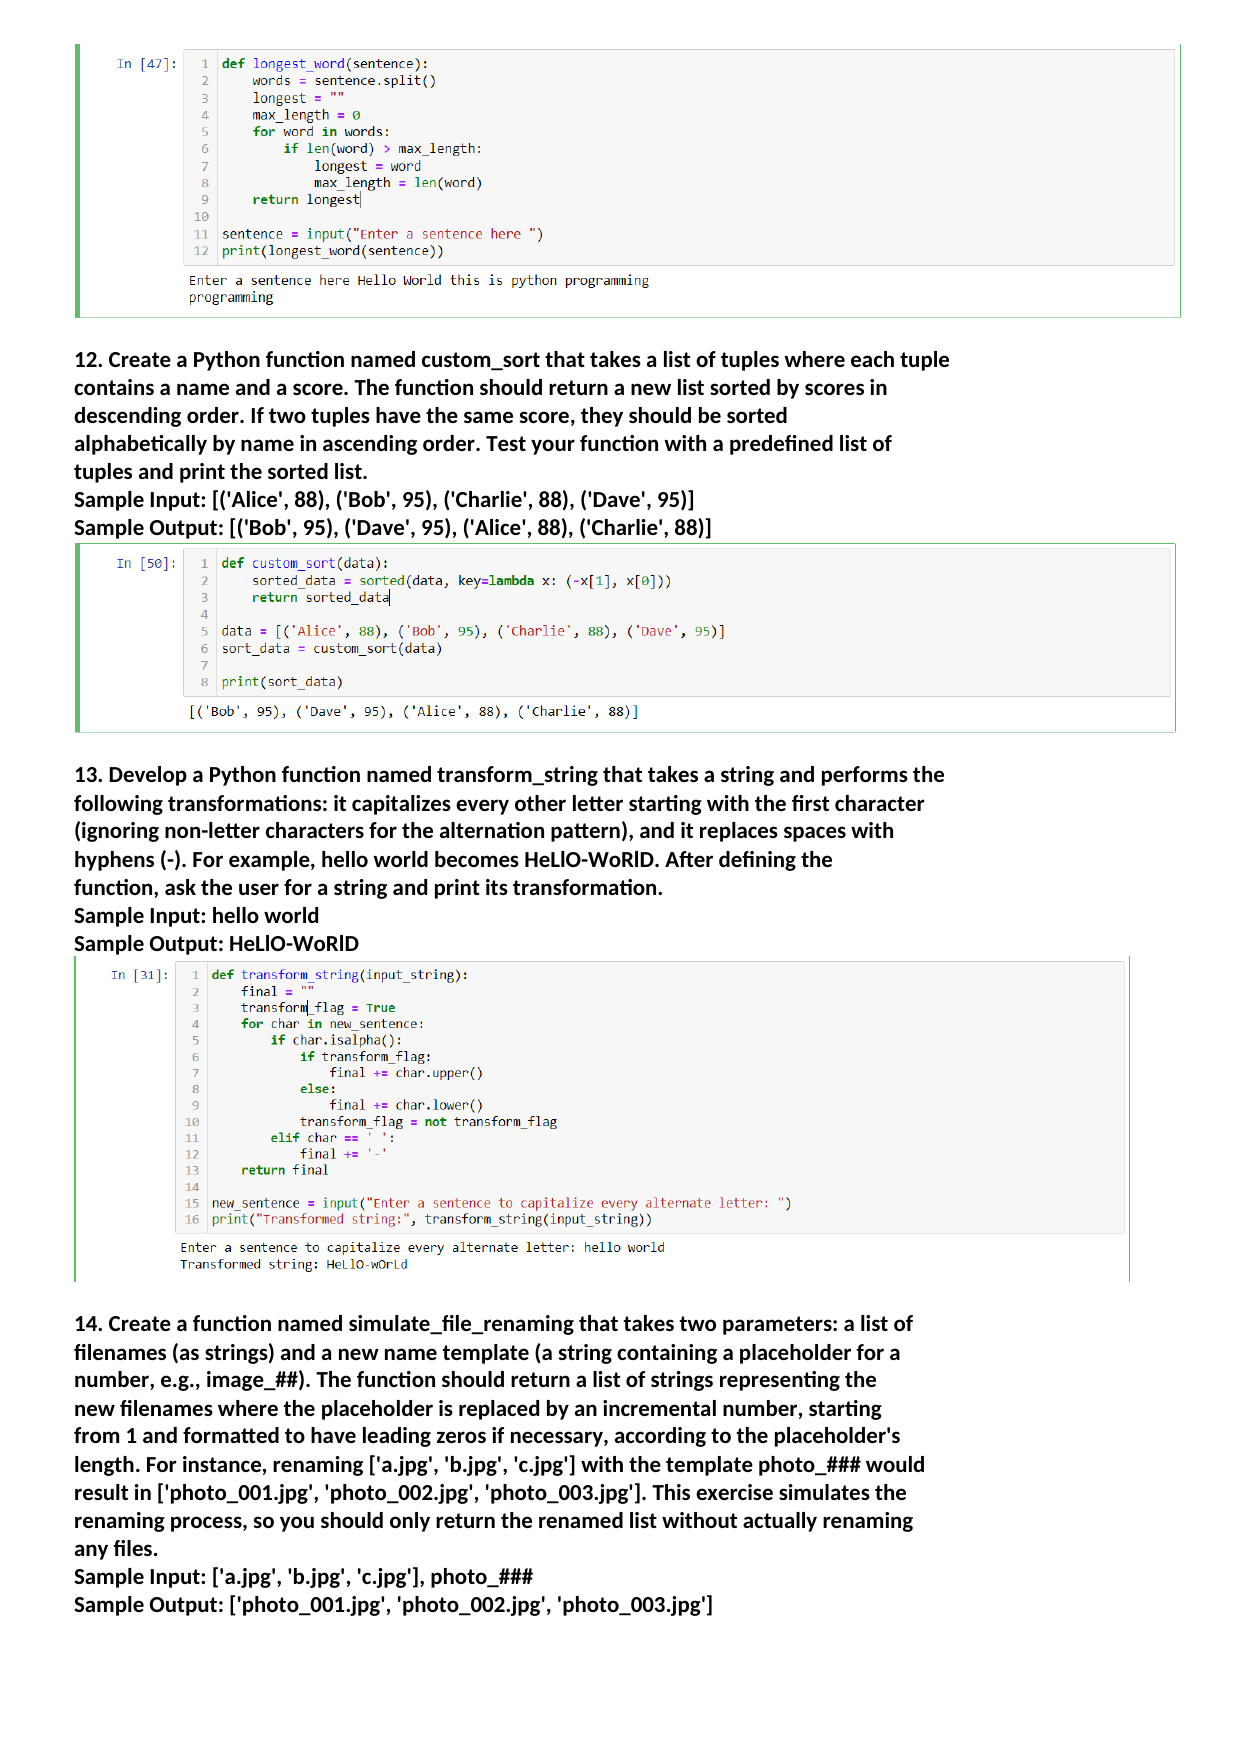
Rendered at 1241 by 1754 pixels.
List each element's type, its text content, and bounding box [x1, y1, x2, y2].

text hyphens (-). For example, hello world becomes HeLlO-WoRlD. After defining the [74, 845, 1181, 873]
text following transformations: it capitalizes every other letter starting with the first character [74, 789, 1181, 817]
text Sample Output: HeLlO-WoRlD [74, 929, 1181, 957]
picture [73, 44, 1182, 318]
text Sample Output: [('Bob', 95), ('Dave', 95), ('Alice', 88), ('Charlie', 88)] [74, 513, 1181, 541]
text Sample Output: ['photo_001.jpg', 'photo_002.jpg', 'photo_003.jpg'] [74, 1590, 1181, 1618]
text Sample Input: ['a.jpg', 'b.jpg', 'c.jpg'], photo_### [74, 1562, 1181, 1590]
picture [73, 956, 1131, 1282]
picture [73, 541, 1182, 733]
text alphabetically by name in ascending order. Test your function with a predefined list of [74, 429, 1181, 457]
text 14. Create a function named simulate_file_renaming that takes two parameters: a list of [74, 1309, 1181, 1338]
text filenames (as strings) and a new name template (a string containing a placeholder for a [74, 1338, 1181, 1366]
text contains a name and a score. The function should return a new list sorted by scores in [74, 373, 1181, 401]
text (ignoring non-letter characters for the alternation pattern), and it replaces spaces with [74, 817, 1181, 845]
text length. For instance, renaming ['a.jpg', 'b.jpg', 'c.jpg'] with the template photo_### would [74, 1450, 1181, 1478]
text any files. [74, 1534, 1181, 1562]
text 12. Create a Python function named custom_sort that takes a list of tuples where each tuple [74, 345, 1181, 373]
text result in ['photo_001.jpg', 'photo_002.jpg', 'photo_003.jpg']. This exercise simulates the [74, 1478, 1181, 1506]
text renaming process, so you should only return the renamed list without actually renaming [74, 1506, 1181, 1534]
text 13. Develop a Python function named transform_string that takes a string and performs the [74, 761, 1181, 789]
text tuples and print the sorted list. [74, 457, 1181, 486]
text function, ask the user for a string and print its transformation. [74, 873, 1181, 901]
text from 1 and formatted to have leading zeros if necessary, according to the placeholder's [74, 1422, 1181, 1450]
text descending order. If two tuples have the same score, they should be sorted [74, 401, 1181, 429]
text number, e.g., image_##). The function should return a list of strings representing the [74, 1366, 1181, 1394]
text Sample Input: hello world [74, 901, 1181, 929]
text Sample Input: [('Alice', 88), ('Bob', 95), ('Charlie', 88), ('Dave', 95)] [74, 486, 1181, 513]
text new filenames where the placeholder is replaced by an incremental number, starting [74, 1394, 1181, 1422]
